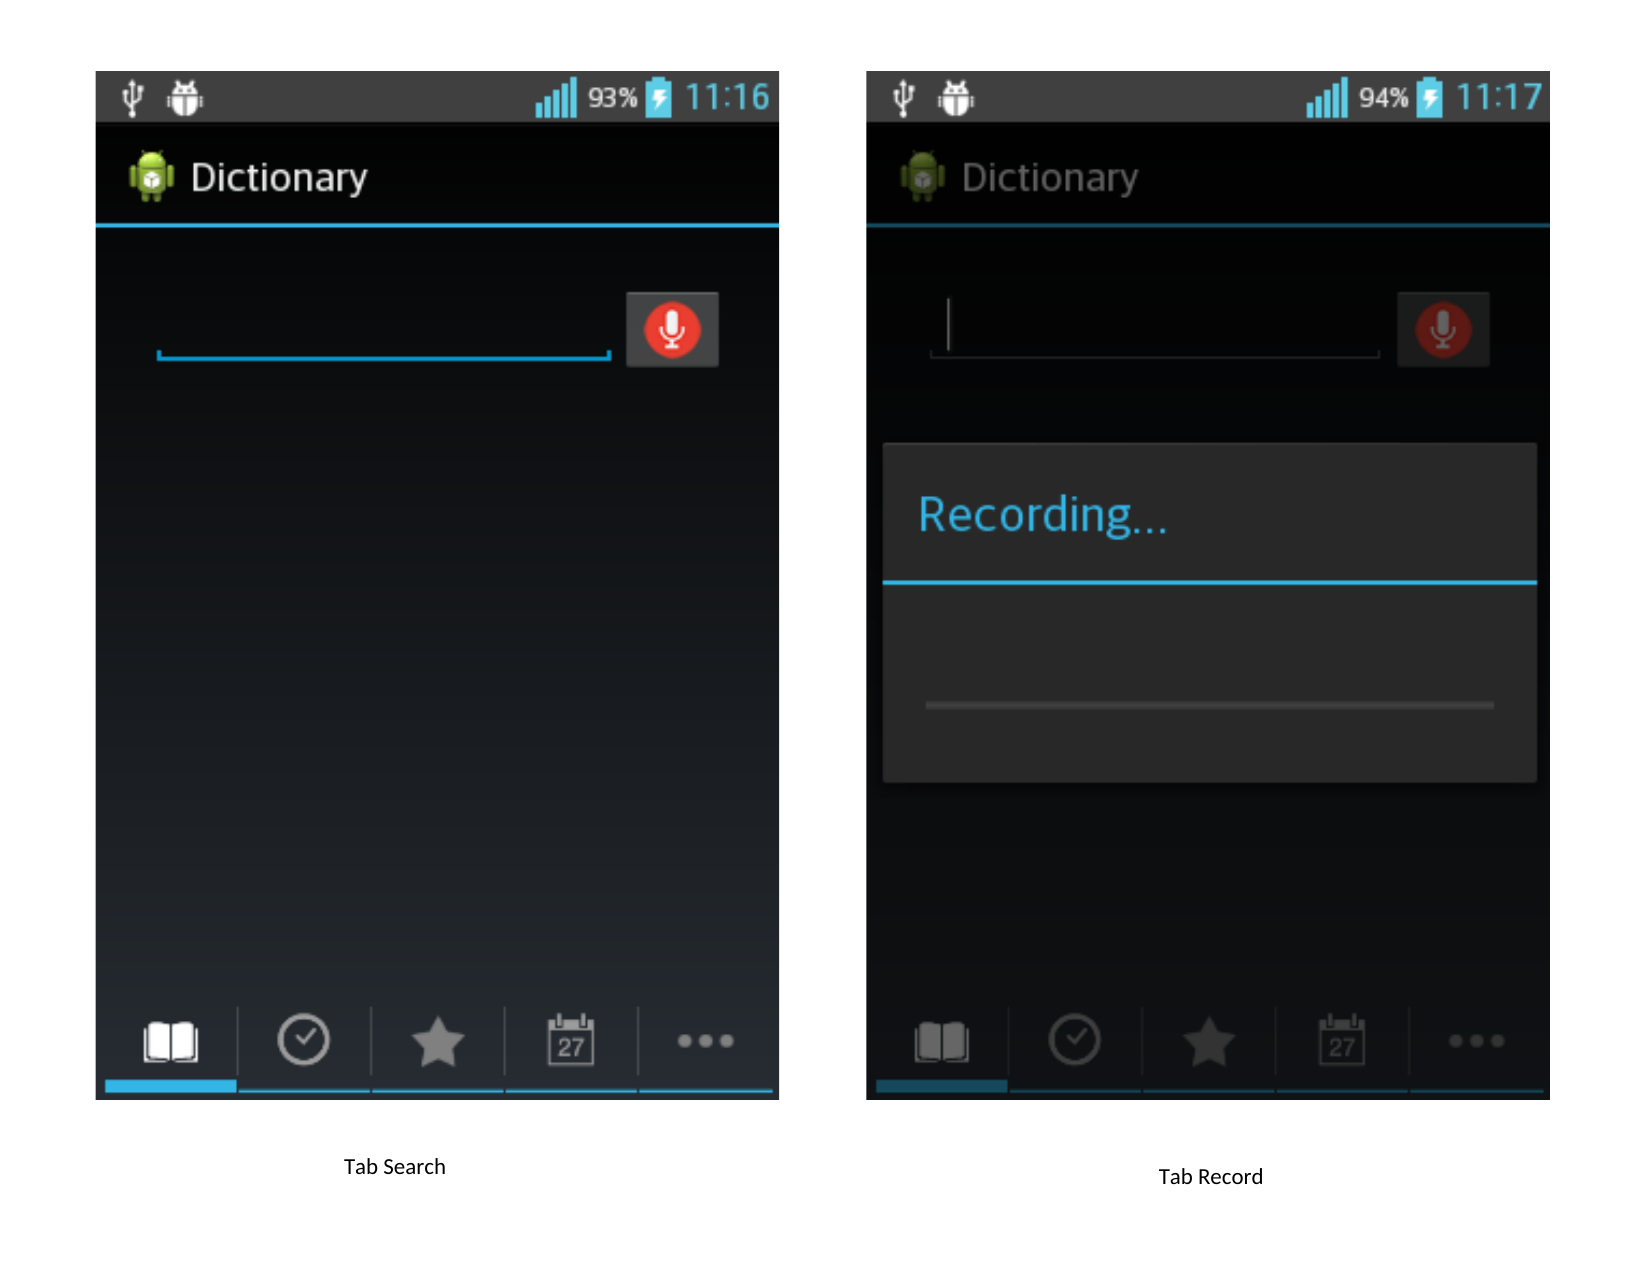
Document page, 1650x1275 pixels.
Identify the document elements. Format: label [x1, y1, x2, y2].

picture [95, 71, 780, 1100]
picture [866, 71, 1550, 1100]
